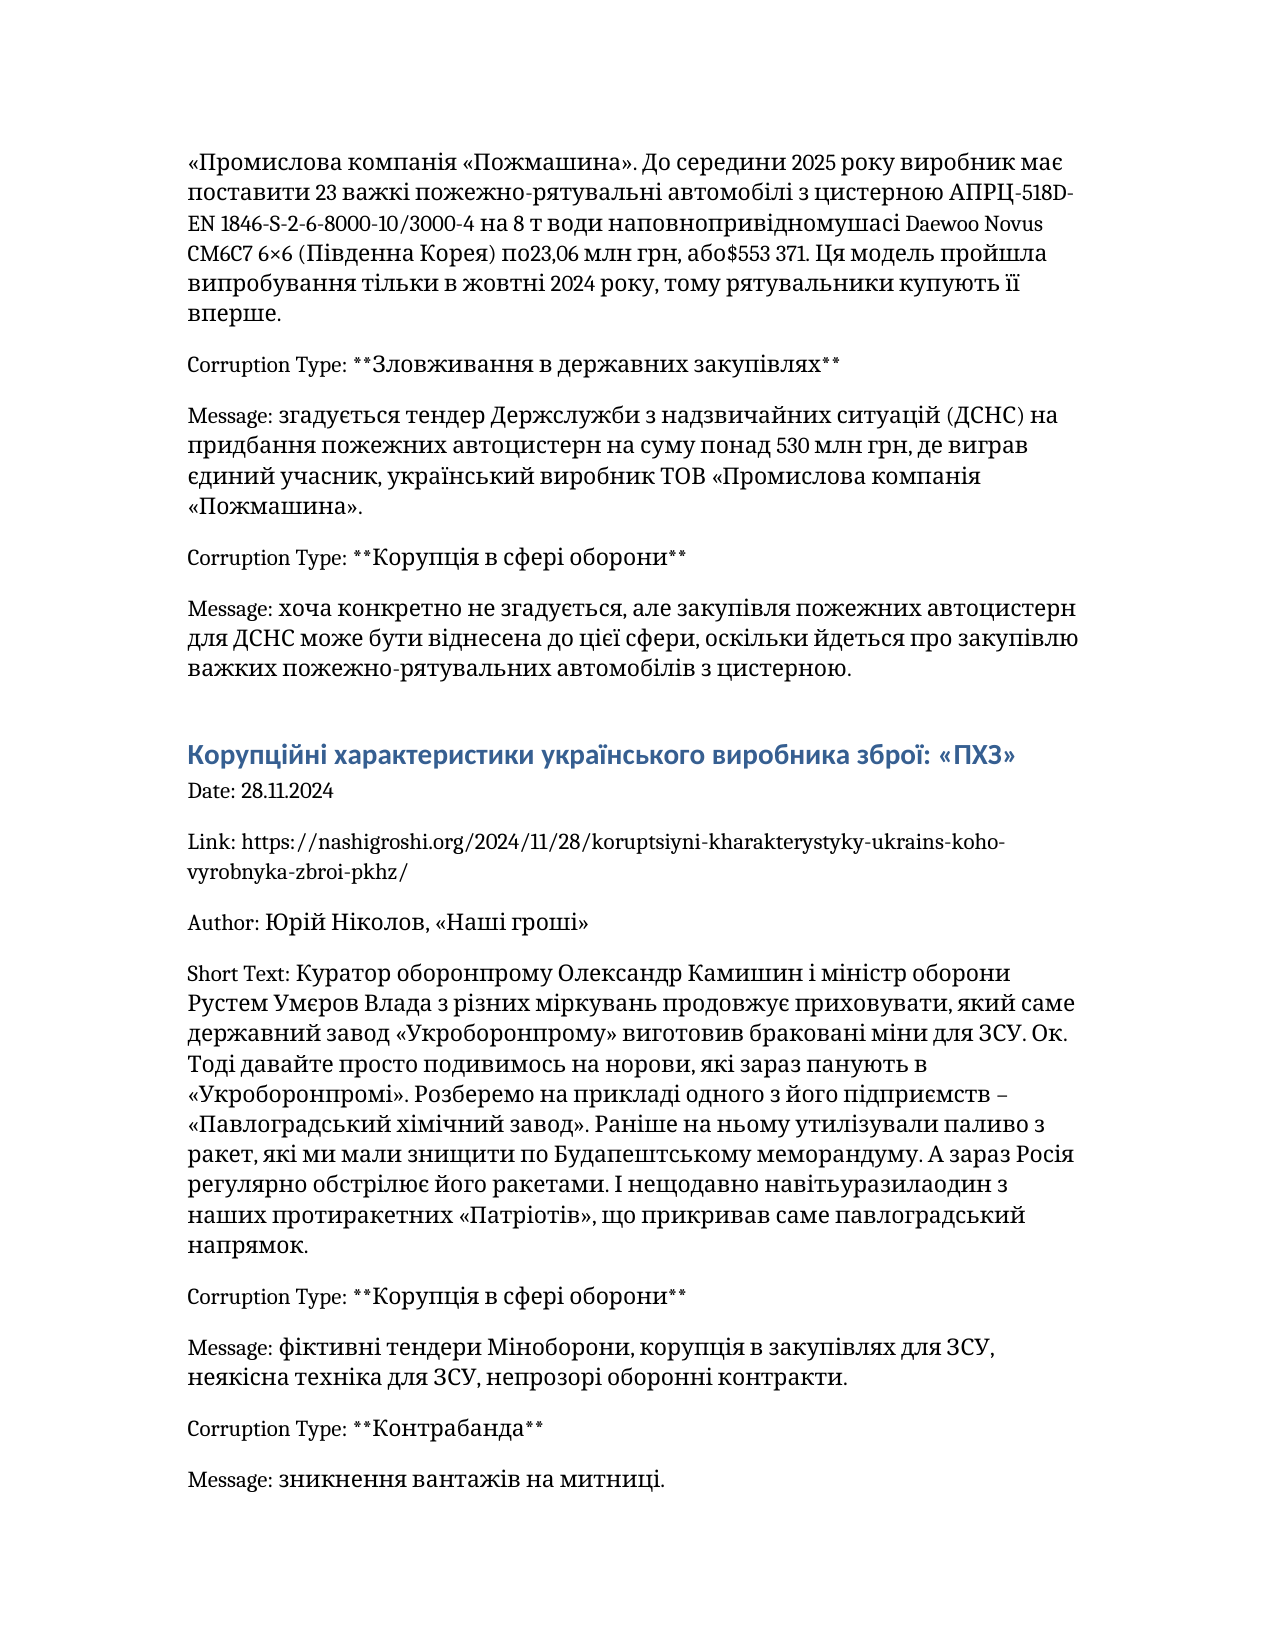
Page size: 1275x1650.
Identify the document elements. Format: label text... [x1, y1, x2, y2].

text Message: хоча конкретно не згадується, але закупівля пожежних автоцистерн для ДСНС може бути віднесена до цієї сфери, оскільки йдеться про закупівлю важких пожежно-рятувальних автомобілів з цистерною. [187, 596, 1087, 683]
text Message: зникнення вантажів на митниці. [187, 1467, 1087, 1493]
text Corruption Type: **Контрабанда** [187, 1416, 1087, 1442]
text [187, 150, 1087, 327]
text Author: Юрій Ніколов, «Наші гроші» [187, 910, 1087, 936]
text Message: згадується тендер Держслужби з надзвичайних ситуацій (ДСНС) на придбання пожежних автоцистерн на суму понад 530 млн грн, де виграв єдиний учасник, український виробник ТОВ «Промислова компанія «Пожмашина». [187, 403, 1087, 520]
subtitle Корупційні характеристики українського виробника зброї: «ПХЗ» [187, 736, 1087, 772]
text Link: https://nashigroshi.org/2024/11/28/koruptsiyni-kharakterystyky-ukrains-koho-vyrobnyka-zbroi-pkhz/ [187, 828, 1087, 885]
text Corruption Type: **Зловживання в державних закупівлях** [187, 352, 1087, 378]
text Corruption Type: **Корупція в сфері оборони** [187, 1284, 1087, 1310]
text Date: 28.11.2024 [187, 777, 1087, 804]
text Message: фіктивні тендери Міноборони, корупція в закупівлях для ЗСУ, неякісна техніка для ЗСУ, непрозорі оборонні контракти. [187, 1335, 1087, 1391]
text Corruption Type: **Корупція в сфері оборони** [187, 545, 1087, 571]
text Short Text: Куратор оборонпрому Олександр Камишин і міністр оборони Рустем Умєров Влада з різних міркувань продовжує приховувати, який саме державний завод «Укроборонпрому» виготовив браковані міни для ЗСУ. Ок. Тоді давайте просто подивимось на норови, які зараз панують в «Укроборонпромі». Розберемо на прикладі одного з його підприємств – «Павлоградський хімічний завод». Раніше на ньому утилізували паливо з ракет, які ми мали знищити по Будапештському меморандуму. А зараз Росія регулярно обстрілює його ракетами. І нещодавно навітьуразилаодин з наших протиракетних «Патріотів», що прикривав саме павлоградський напрямок. [187, 961, 1087, 1259]
